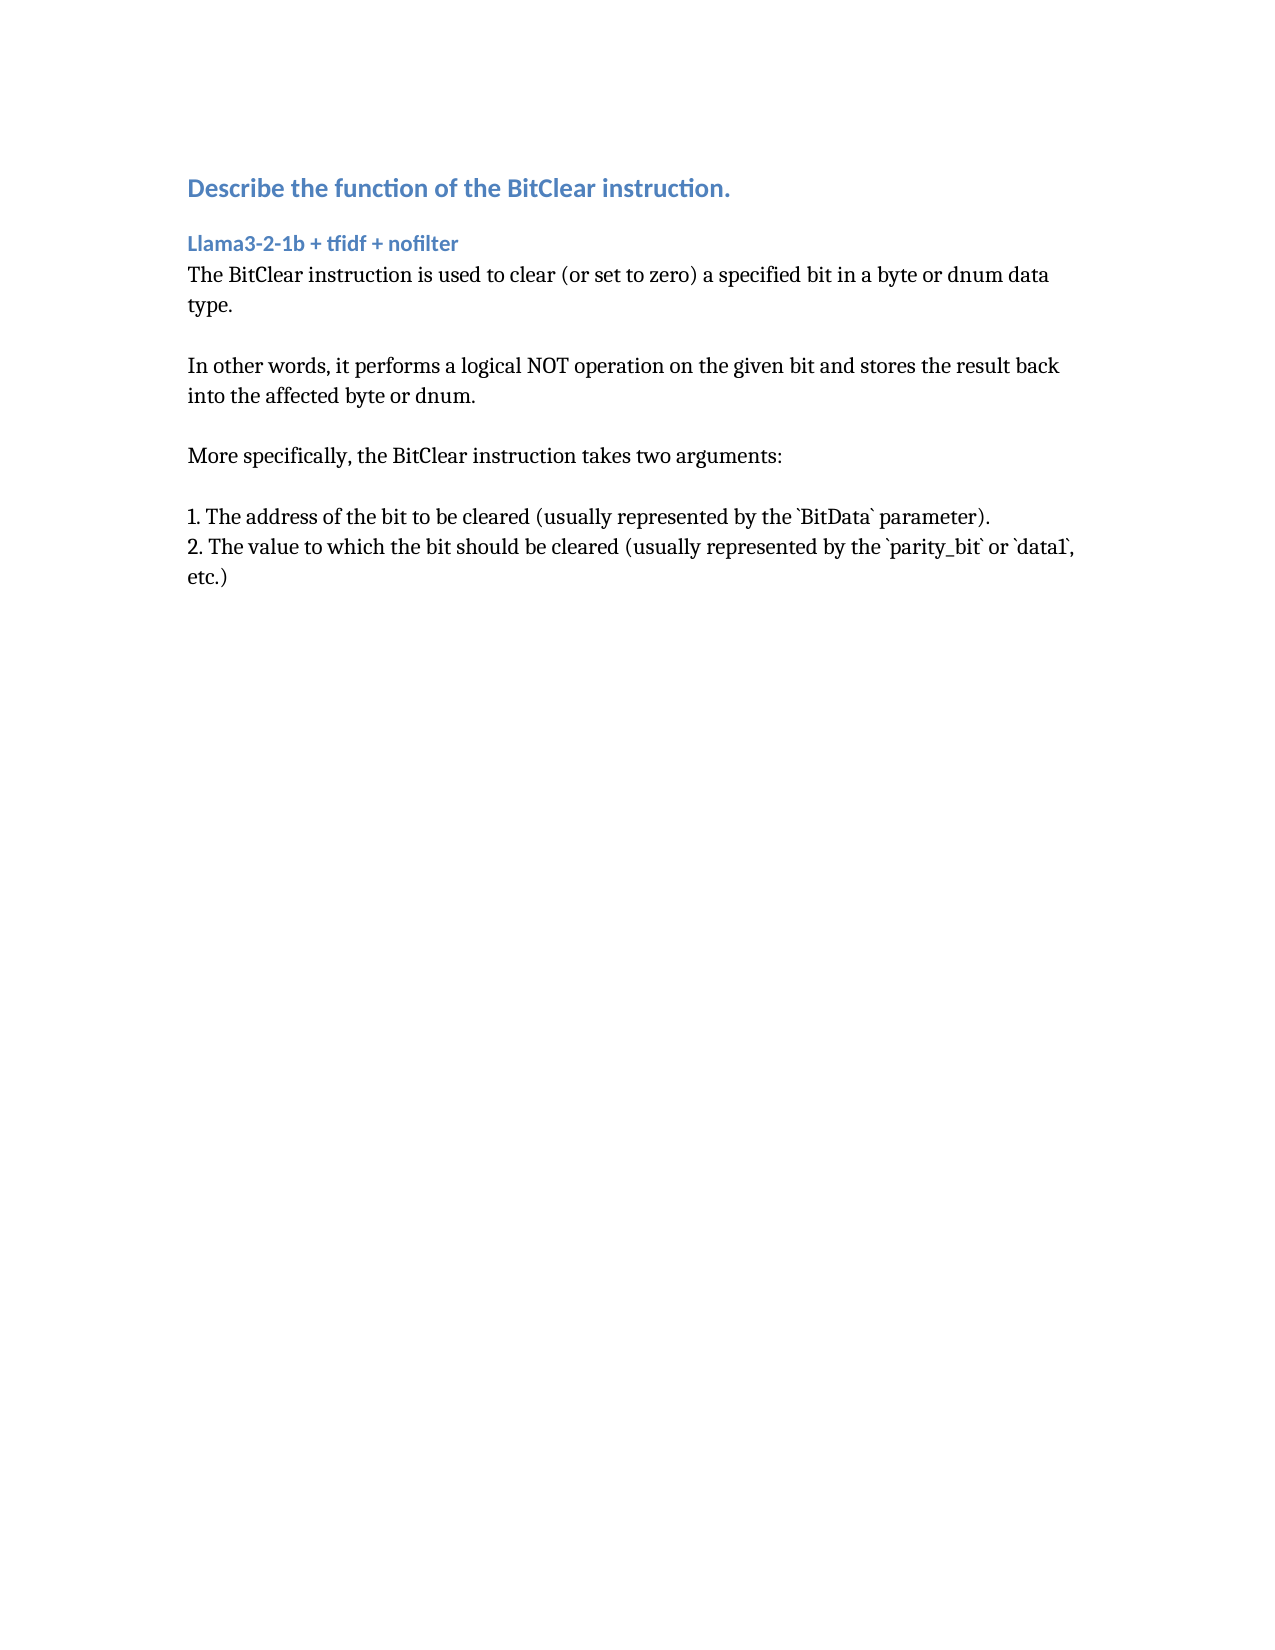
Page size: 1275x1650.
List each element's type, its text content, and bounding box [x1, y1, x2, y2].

subtitle Llama3-2-1b + tfidf + nofilter [187, 229, 1087, 258]
subtitle Describe the function of the BitClear instruction. [187, 171, 1087, 204]
text The BitClear instruction is used to clear (or set to zero) a specified bit in a byte or dnum data type. In other words, it performs a logical NOT operation on the given bit and stores the result back into the affected byte or dnum. More specifically, the BitClear instruction takes two arguments: 1. The address of the bit to be cleared (usually represented by the `BitData` parameter). 2. The value to which the bit should be cleared (usually represented by the `parity_bit` or `data1`, etc.) [187, 262, 1087, 590]
